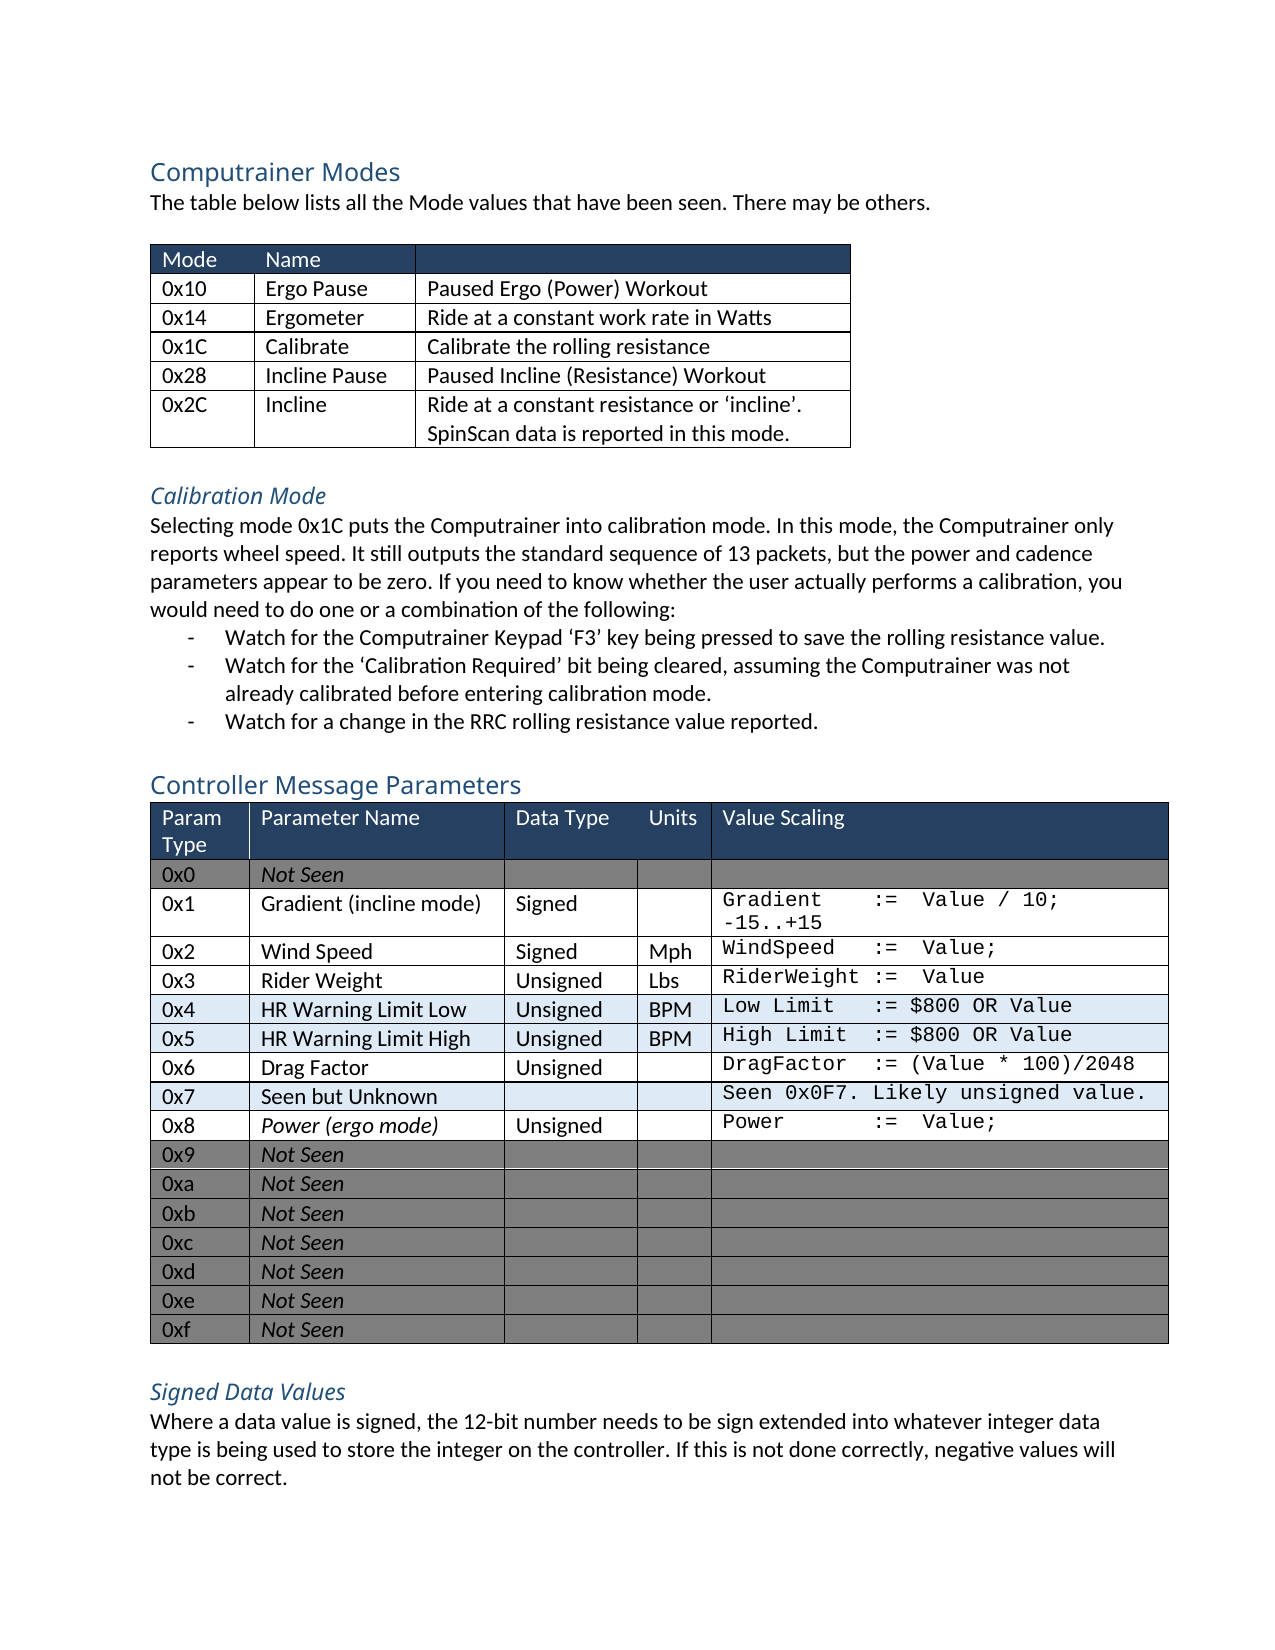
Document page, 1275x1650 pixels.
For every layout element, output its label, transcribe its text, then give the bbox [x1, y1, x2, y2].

table_cell [638, 1228, 711, 1256]
table_cell [638, 1141, 711, 1168]
table_cell BPM [638, 995, 711, 1023]
table_cell [505, 1315, 637, 1343]
table_cell 0x28 [151, 362, 254, 389]
table_cell HR Warning Limit Low [250, 995, 504, 1023]
table_cell [638, 1170, 711, 1198]
table_header Units [637, 803, 711, 859]
table_cell 0x6 [151, 1053, 249, 1081]
table_cell Lbs [638, 966, 711, 994]
table_cell BPM [638, 1024, 711, 1052]
table_cell [505, 1228, 637, 1256]
subtitle Controller Message Parameters [150, 767, 1125, 802]
table_cell Seen but Unknown [250, 1083, 504, 1110]
table_cell Ride at a constant resistance or ‘incline’. SpinScan data is reported in this mode. [416, 391, 850, 447]
table_cell Gradient := Value / 10; -15..+15 [712, 889, 1168, 936]
table_header Mode [151, 245, 254, 273]
table_cell Not Seen [250, 860, 504, 888]
table_cell [712, 860, 1168, 888]
table_header Data Type [505, 803, 637, 859]
subtitle Signed Data Values [150, 1376, 1125, 1407]
list Watch for a change in the RRC rolling resistance value reported. [187, 707, 1125, 735]
table_cell Paused Ergo (Power) Workout [416, 274, 850, 302]
table_cell Ride at a constant work rate in Watts [416, 304, 850, 331]
table_cell 0x5 [151, 1024, 249, 1052]
table_cell Wind Speed [250, 937, 504, 965]
table_cell 0x0 [151, 860, 249, 888]
table_cell [638, 1053, 711, 1081]
table_cell [638, 889, 711, 936]
table_cell Not Seen [250, 1315, 504, 1343]
table_cell Low Limit := $800 OR Value [712, 995, 1168, 1023]
table_cell [505, 1257, 637, 1285]
table_cell Signed [505, 937, 637, 965]
table_cell 0x2 [151, 937, 249, 965]
table_cell Unsigned [505, 1111, 637, 1139]
list Watch for the ‘Calibration Required’ bit being cleared, assuming the Computrainer was not already calibrated before entering calibration mode. [187, 651, 1125, 707]
table_cell Mph [638, 937, 711, 965]
table_cell [712, 1141, 1168, 1168]
table_cell Incline Pause [255, 362, 415, 389]
table_cell Not Seen [250, 1141, 504, 1168]
table_cell WindSpeed := Value; [712, 937, 1168, 965]
table_cell Not Seen [250, 1199, 504, 1227]
text Where a data value is signed, the 12-bit number needs to be sign extended into whatever integer data type is being used to store the integer on the controller. If this is not done correctly, negative values will not be correct. [150, 1407, 1125, 1491]
table_cell Incline [255, 391, 415, 447]
table_cell [638, 860, 711, 888]
table_cell Unsigned [505, 995, 637, 1023]
table_header Value Scaling [712, 803, 1168, 859]
text The table below lists all the Mode values that have been seen. There may be others. [150, 188, 1125, 216]
table_cell [505, 1170, 637, 1198]
table_cell 0xe [151, 1286, 249, 1314]
table_cell 0xd [151, 1257, 249, 1285]
table_header Name [254, 245, 415, 273]
table_cell [712, 1228, 1168, 1256]
table_cell Paused Incline (Resistance) Workout [416, 362, 850, 389]
table_cell Drag Factor [250, 1053, 504, 1081]
table_cell 0x1C [151, 333, 254, 361]
table_cell HR Warning Limit High [250, 1024, 504, 1052]
table_header Parameter Name [250, 803, 504, 859]
table_cell [505, 1083, 637, 1110]
table_cell Calibrate the rolling resistance [416, 333, 850, 361]
table_cell Seen 0x0F7. Likely unsigned value. [712, 1083, 1168, 1110]
table_cell [638, 1083, 711, 1110]
table_cell 0x8 [151, 1111, 249, 1139]
table_cell 0x14 [151, 304, 254, 331]
table_cell Unsigned [505, 1053, 637, 1081]
subtitle Computrainer Modes [150, 154, 1125, 188]
table_cell 0x1 [151, 889, 249, 936]
table_cell Not Seen [250, 1228, 504, 1256]
table_cell 0xb [151, 1199, 249, 1227]
table_cell 0xc [151, 1228, 249, 1256]
table_cell [638, 1286, 711, 1314]
subtitle Calibration Mode [150, 480, 1125, 511]
table_cell 0x3 [151, 966, 249, 994]
table_cell Unsigned [505, 966, 637, 994]
table_cell Ergo Pause [255, 274, 415, 302]
table_cell 0x2C [151, 391, 254, 447]
table_cell Power := Value; [712, 1111, 1168, 1139]
table_cell [638, 1111, 711, 1139]
table_cell High Limit := $800 OR Value [712, 1024, 1168, 1052]
table_cell [505, 1141, 637, 1168]
table_cell Not Seen [250, 1170, 504, 1198]
table_cell [712, 1286, 1168, 1314]
table_cell [505, 860, 637, 888]
table_cell 0x10 [151, 274, 254, 302]
table_cell [505, 1199, 637, 1227]
table_header Param Type [151, 803, 249, 859]
table_cell [712, 1257, 1168, 1285]
table_cell 0x4 [151, 995, 249, 1023]
table_header [416, 245, 850, 273]
list Watch for the Computrainer Keypad ‘F3’ key being pressed to save the rolling resistance value. [187, 623, 1125, 651]
table_cell [638, 1315, 711, 1343]
table_cell [638, 1199, 711, 1227]
table_cell 0x9 [151, 1141, 249, 1168]
table_cell [712, 1199, 1168, 1227]
table_cell Power (ergo mode) [250, 1111, 504, 1139]
table_cell Ergometer [255, 304, 415, 331]
table_cell 0xa [151, 1170, 249, 1198]
table_cell [505, 1286, 637, 1314]
table_cell [712, 1315, 1168, 1343]
table_cell Rider Weight [250, 966, 504, 994]
table_cell Not Seen [250, 1286, 504, 1314]
table_cell DragFactor := (Value * 100)/2048 [712, 1053, 1168, 1081]
table_cell Calibrate [255, 333, 415, 361]
text Selecting mode 0x1C puts the Computrainer into calibration mode. In this mode, the Computrainer only reports wheel speed. It still outputs the standard sequence of 13 packets, but the power and cadence parameters appear to be zero. If you need to know whether the user actually performs a calibration, you would need to do one or a combination of the following: [150, 511, 1125, 623]
table_cell Signed [505, 889, 637, 936]
table_cell Gradient (incline mode) [250, 889, 504, 936]
table_cell [712, 1170, 1168, 1198]
table_cell 0x7 [151, 1083, 249, 1110]
table_cell RiderWeight := Value [712, 966, 1168, 994]
table_cell [638, 1257, 711, 1285]
table_cell Unsigned [505, 1024, 637, 1052]
table_cell 0xf [151, 1315, 249, 1343]
table_cell Not Seen [250, 1257, 504, 1285]
